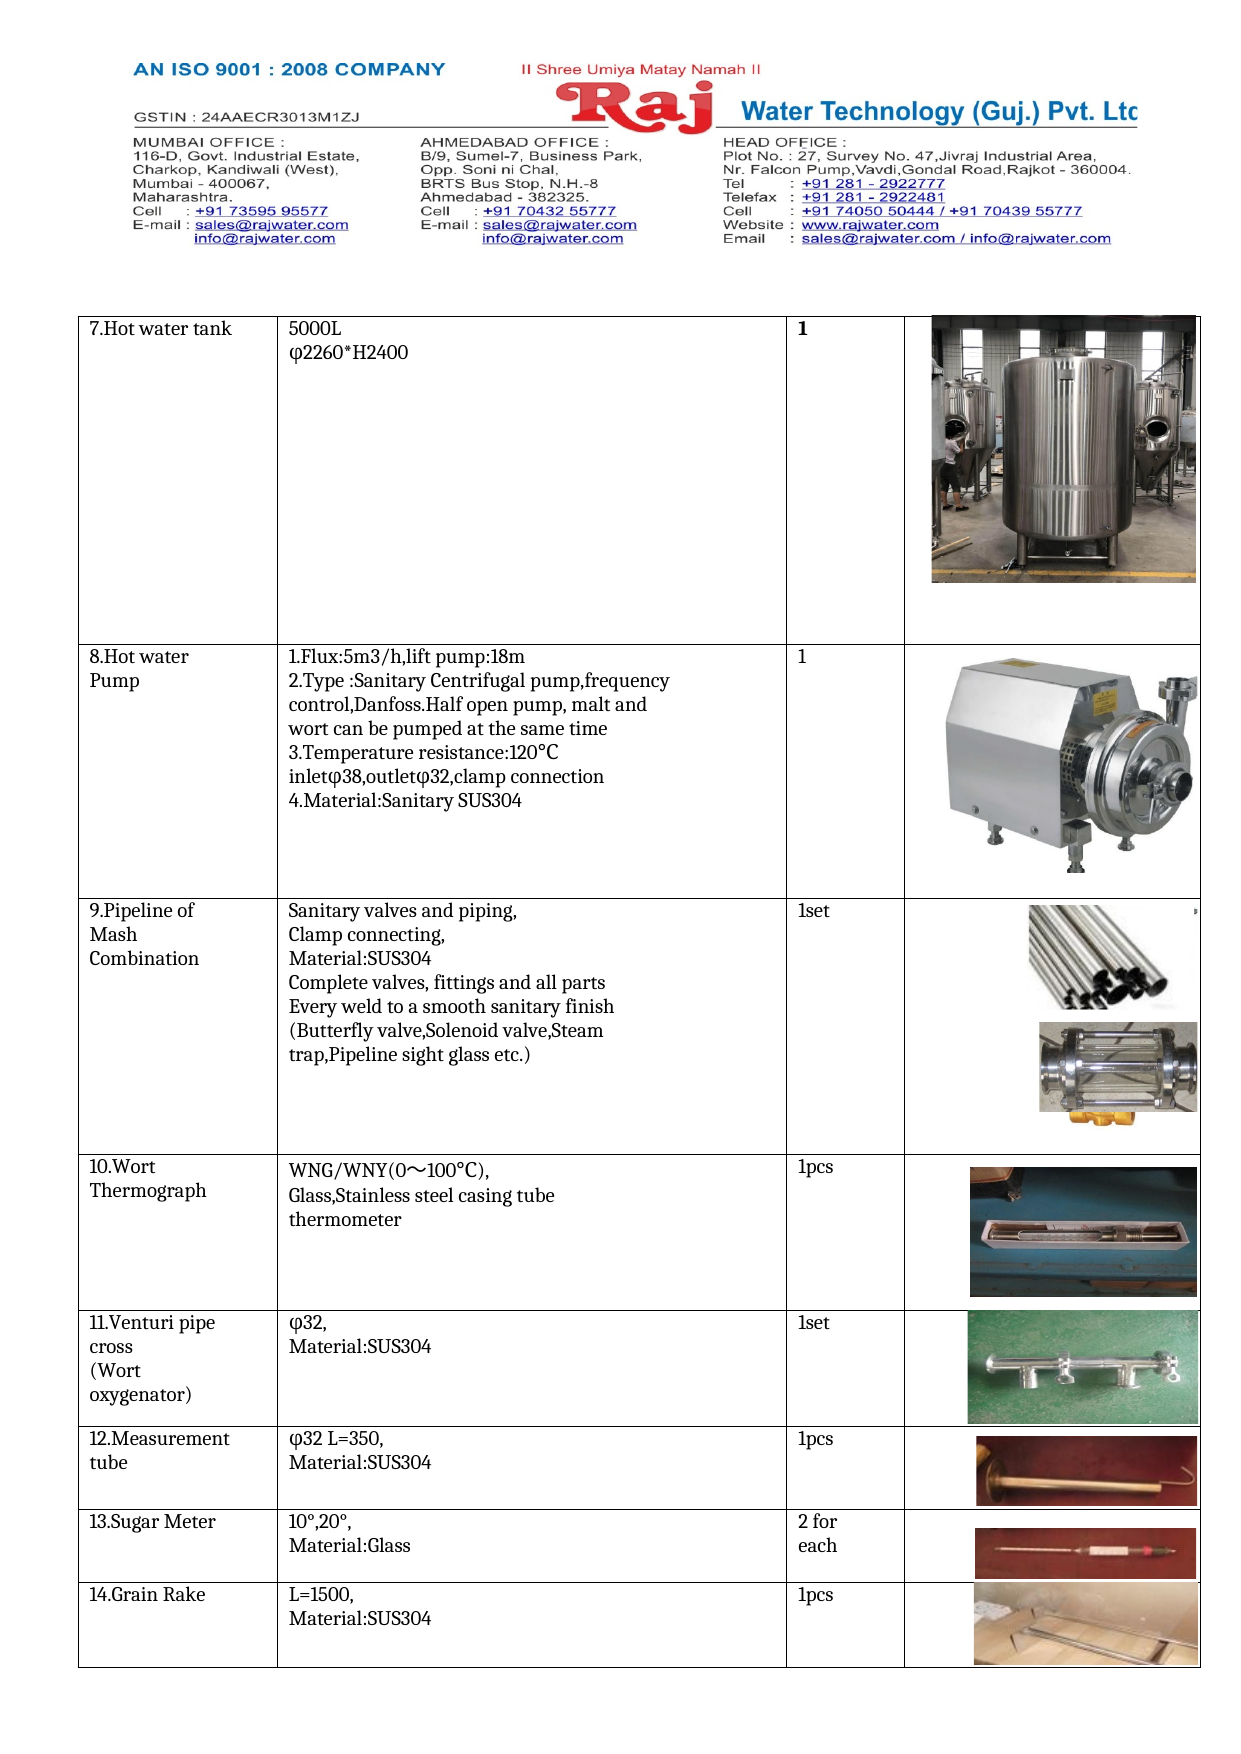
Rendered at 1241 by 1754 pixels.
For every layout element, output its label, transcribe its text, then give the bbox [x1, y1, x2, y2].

table_cell [905, 1311, 1200, 1426]
table_cell 1 [787, 317, 904, 644]
table_cell 2 for each [787, 1510, 904, 1582]
table_cell [905, 1155, 1200, 1309]
table_cell φ32, Material:SUS304 [278, 1311, 786, 1426]
table_cell 14.Grain Rake [79, 1583, 277, 1667]
picture [1037, 1022, 1197, 1129]
picture [966, 1310, 1198, 1423]
table_cell [905, 645, 1200, 898]
table_cell 5000L φ2260*H2400 [278, 317, 786, 644]
table_cell [905, 317, 1200, 644]
picture [974, 1528, 1196, 1578]
table_cell 1set [787, 899, 904, 1154]
table_cell 12.Measurement tube [79, 1427, 277, 1508]
picture [1025, 905, 1197, 1008]
table_cell 1pcs [787, 1583, 904, 1667]
table_cell φ32 L=350, Material:SUS304 [278, 1427, 786, 1508]
table_cell 13.Sugar Meter [79, 1510, 277, 1582]
table_cell Sanitary valves and piping, Clamp connecting, Material:SUS304 Complete valves, fittings and all parts Every weld to a smooth sanitary finish (Butterfly valve,Solenoid valve,Steam trap,Pipeline sight glass etc.) [278, 899, 786, 1154]
table_cell L=1500, Material:SUS304 [278, 1583, 786, 1667]
table_cell [905, 899, 1200, 1154]
table_cell 1 [787, 645, 904, 898]
table_cell 1set [787, 1311, 904, 1426]
table_cell [905, 1427, 1200, 1508]
table_cell 10.Wort Thermograph [79, 1155, 277, 1309]
table_cell [905, 1510, 1200, 1582]
picture [968, 1167, 1197, 1296]
table_cell 11.Venturi pipe cross (Wort oxygenator) [79, 1311, 277, 1426]
table_cell 1pcs [787, 1427, 904, 1508]
table_cell WNG/WNY(0～100℃), Glass,Stainless steel casing tube thermometer [278, 1155, 786, 1309]
table_cell 9.Pipeline of Mash Combination [79, 899, 277, 1154]
picture [975, 1436, 1197, 1505]
picture [930, 315, 1196, 581]
table_cell 1.Flux:5m3/h,lift pump:18m 2.Type :Sanitary Centrifugal pump,frequency control,Danfoss.Half open pump, malt and wort can be pumped at the same time 3.Temperature resistance:120℃ inletφ38,outletφ32,clamp connection 4.Material:Sanitary SUS304 [278, 645, 786, 898]
table_cell 8.Hot water Pump [79, 645, 277, 898]
table_cell 7.Hot water tank [79, 317, 277, 644]
picture [972, 1582, 1197, 1664]
table_cell 1pcs [787, 1155, 904, 1309]
table_cell [905, 1583, 1200, 1667]
table_cell 10°,20°, Material:Glass [278, 1510, 786, 1582]
picture [128, 63, 1137, 248]
picture [944, 658, 1197, 872]
